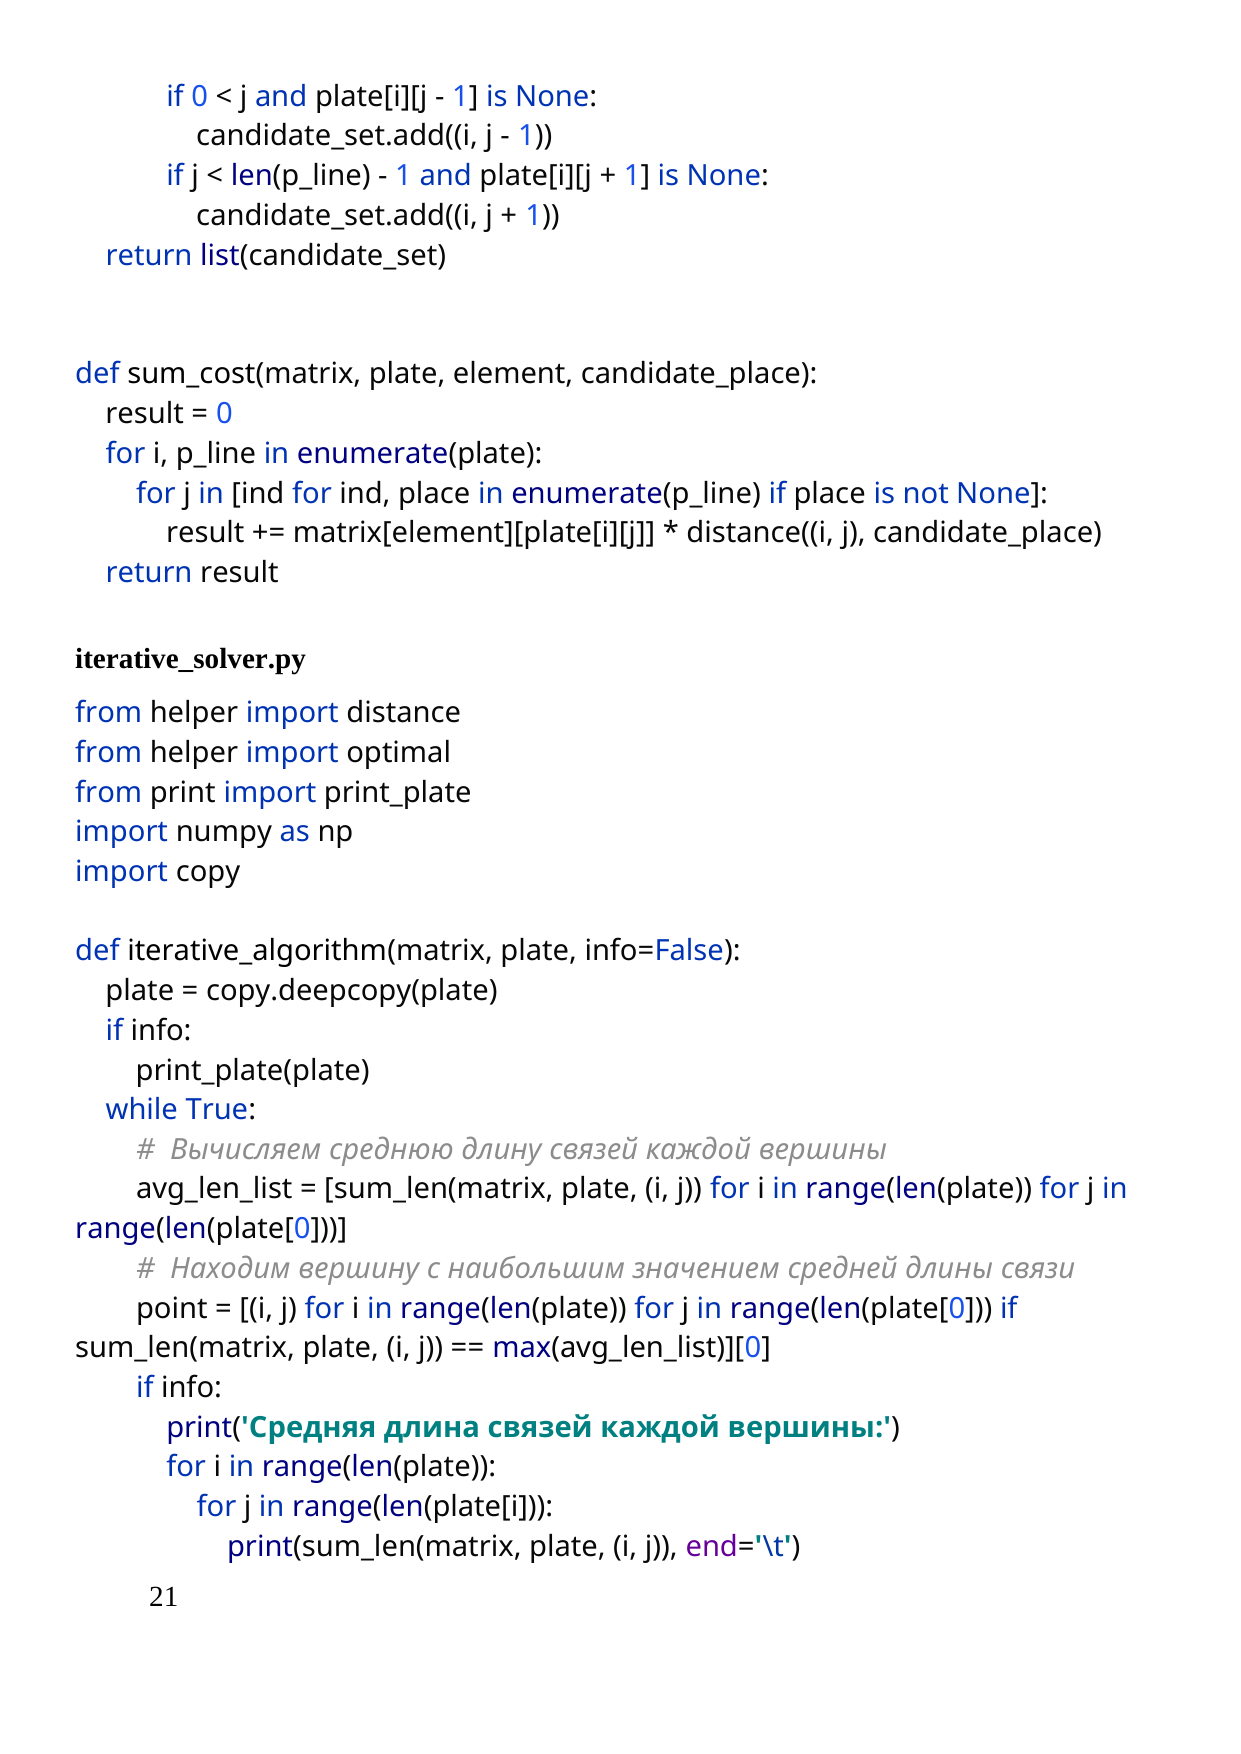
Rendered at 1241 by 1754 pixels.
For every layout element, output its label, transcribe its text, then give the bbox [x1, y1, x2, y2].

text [75, 692, 1165, 1565]
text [75, 75, 1165, 591]
text iterative_solver.py [75, 641, 1165, 675]
